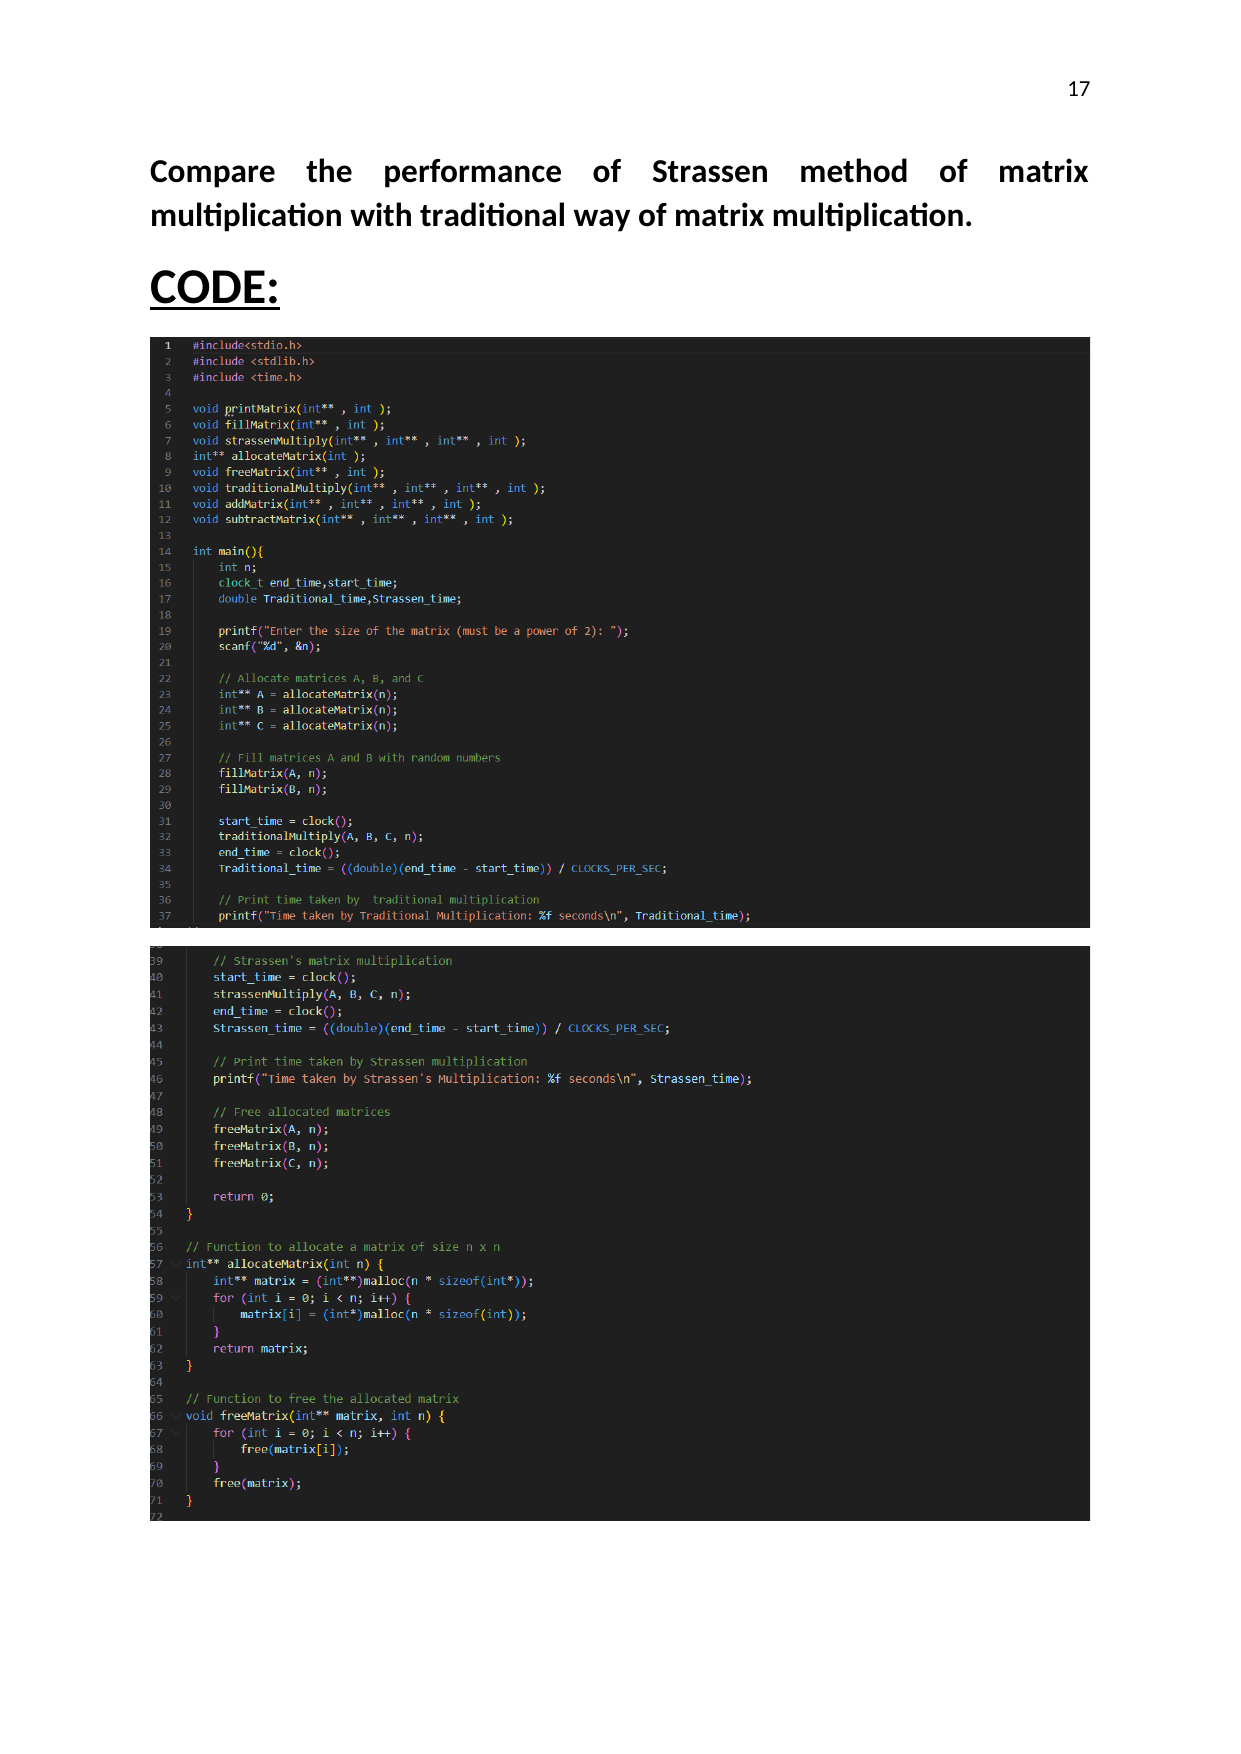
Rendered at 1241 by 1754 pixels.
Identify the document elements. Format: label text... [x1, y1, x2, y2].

text CODE: [150, 254, 1090, 316]
picture [150, 337, 1091, 928]
text Compare the performance of Strassen method of matrix multiplication with traditional way of matrix multiplication. [150, 150, 1090, 235]
picture [150, 946, 1091, 1521]
